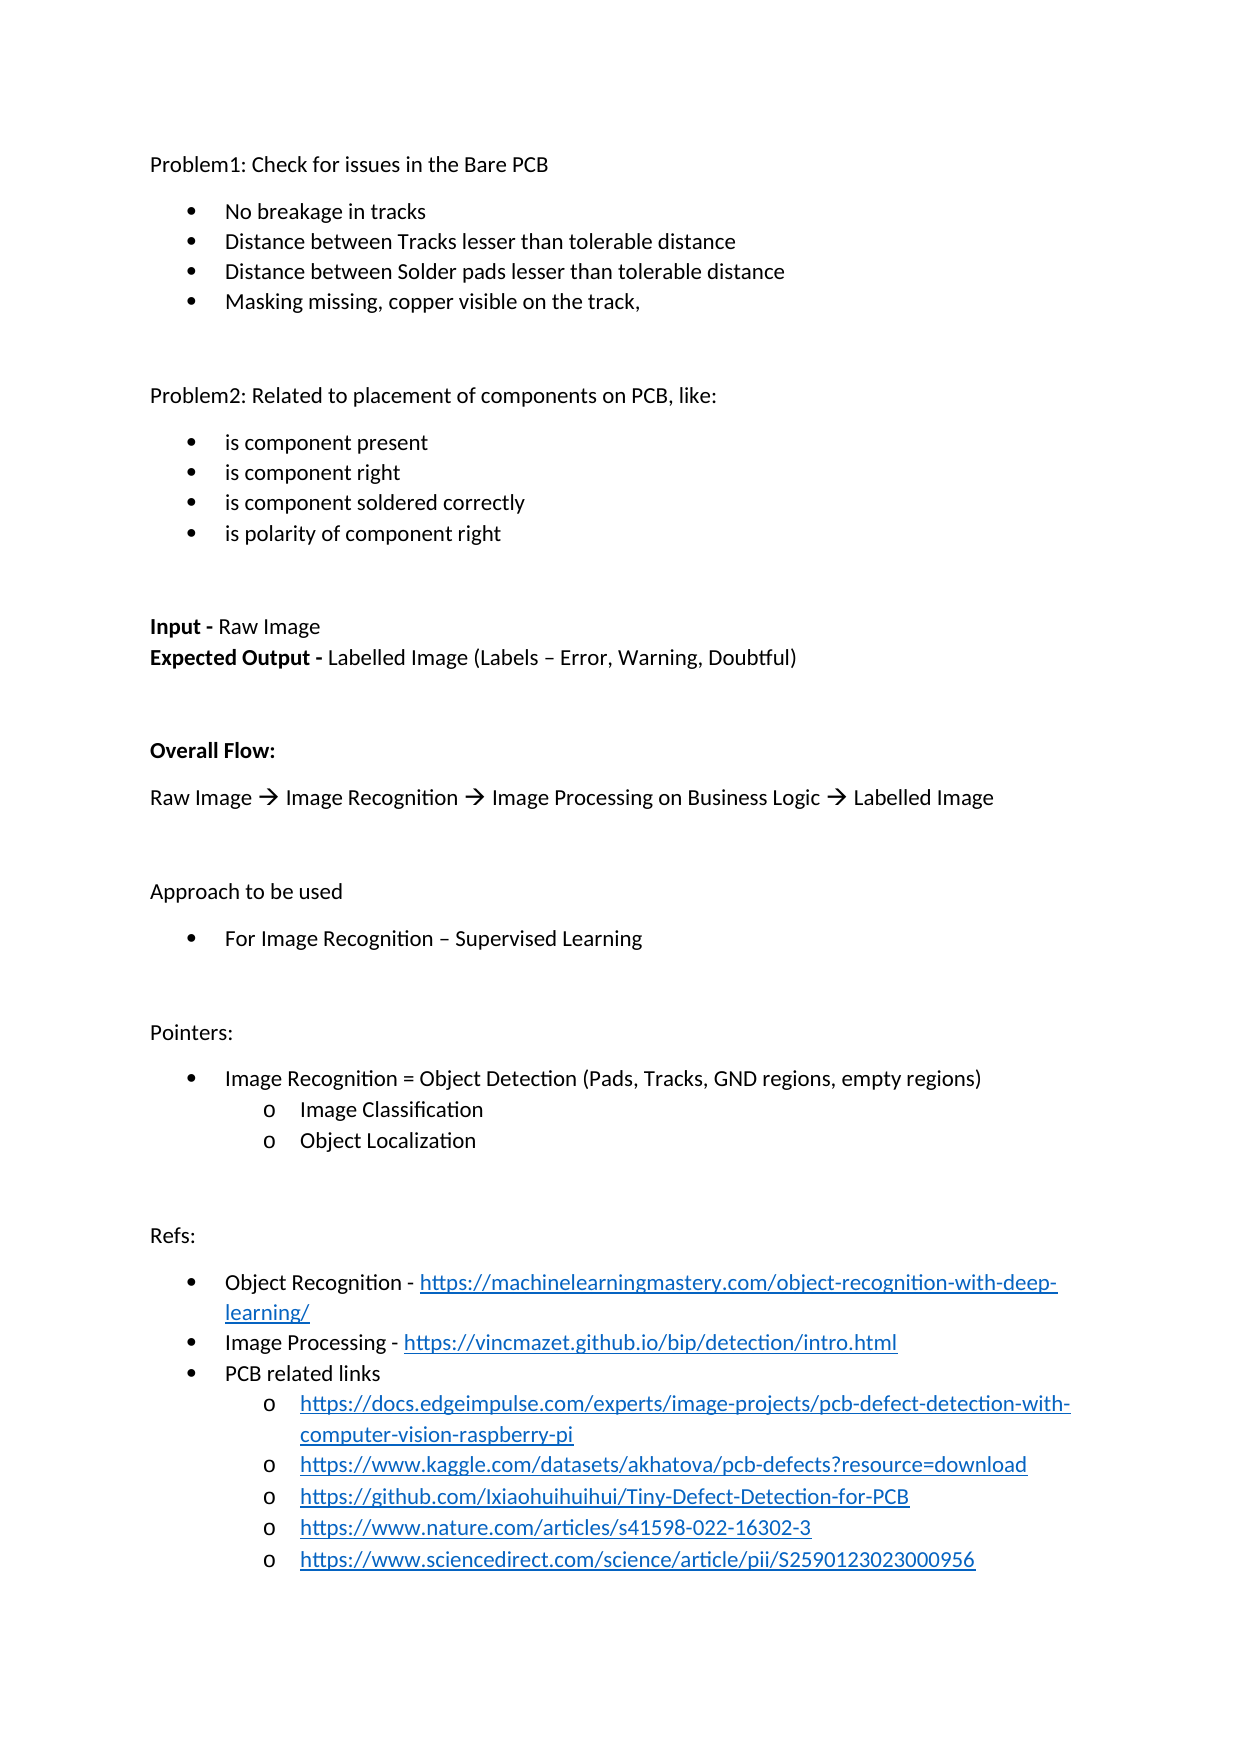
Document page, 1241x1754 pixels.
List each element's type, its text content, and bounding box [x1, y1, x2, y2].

text Problem2: Related to placement of components on PCB, like: [150, 381, 1090, 409]
list Image Processing - https://vincmazet.github.io/bip/detection/intro.html [187, 1328, 1090, 1357]
text Pointers: [150, 1018, 1090, 1046]
list is component present [187, 428, 1090, 456]
list Distance between Tracks lesser than tolerable distance [187, 227, 1090, 255]
text Raw Image Image Recognition Image Processing on Business Logic Labelled Image [150, 783, 1090, 811]
list is component soldered correctly [187, 488, 1090, 517]
text Approach to be used [150, 877, 1090, 905]
list Object Localization [262, 1126, 1090, 1155]
list https://github.com/Ixiaohuihuihui/Tiny-Defect-Detection-for-PCB [262, 1482, 1090, 1511]
list is component right [187, 458, 1090, 486]
text Problem1: Check for issues in the Bare PCB [150, 150, 1090, 178]
list https://www.kaggle.com/datasets/akhatova/pcb-defects?resource=download [262, 1451, 1090, 1480]
list https://docs.edgeimpulse.com/experts/image-projects/pcb-defect-detection-with-computer-vision-raspberry-pi [262, 1389, 1090, 1448]
list Distance between Solder pads lesser than tolerable distance [187, 257, 1090, 285]
list is polarity of component right [187, 519, 1090, 547]
list https://www.nature.com/articles/s41598-022-16302-3 [262, 1513, 1090, 1543]
list Image Recognition = Object Detection (Pads, Tracks, GND regions, empty regions) [187, 1064, 1090, 1093]
list For Image Recognition – Supervised Learning [187, 924, 1090, 952]
list Image Classification [262, 1095, 1090, 1124]
text Overall Flow: [150, 736, 1090, 764]
list PCB related links [187, 1359, 1090, 1387]
text Input - Raw Image Expected Output - Labelled Image (Labels – Error, Warning, Doubtful) [150, 612, 1090, 671]
list No breakage in tracks [187, 197, 1090, 225]
list https://www.sciencedirect.com/science/article/pii/S2590123023000956 [262, 1545, 1090, 1574]
text Refs: [150, 1221, 1090, 1249]
list Masking missing, copper visible on the track, [187, 287, 1090, 316]
list Object Recognition - https://machinelearningmastery.com/object-recognition-with-deep-learning/ [187, 1268, 1090, 1326]
